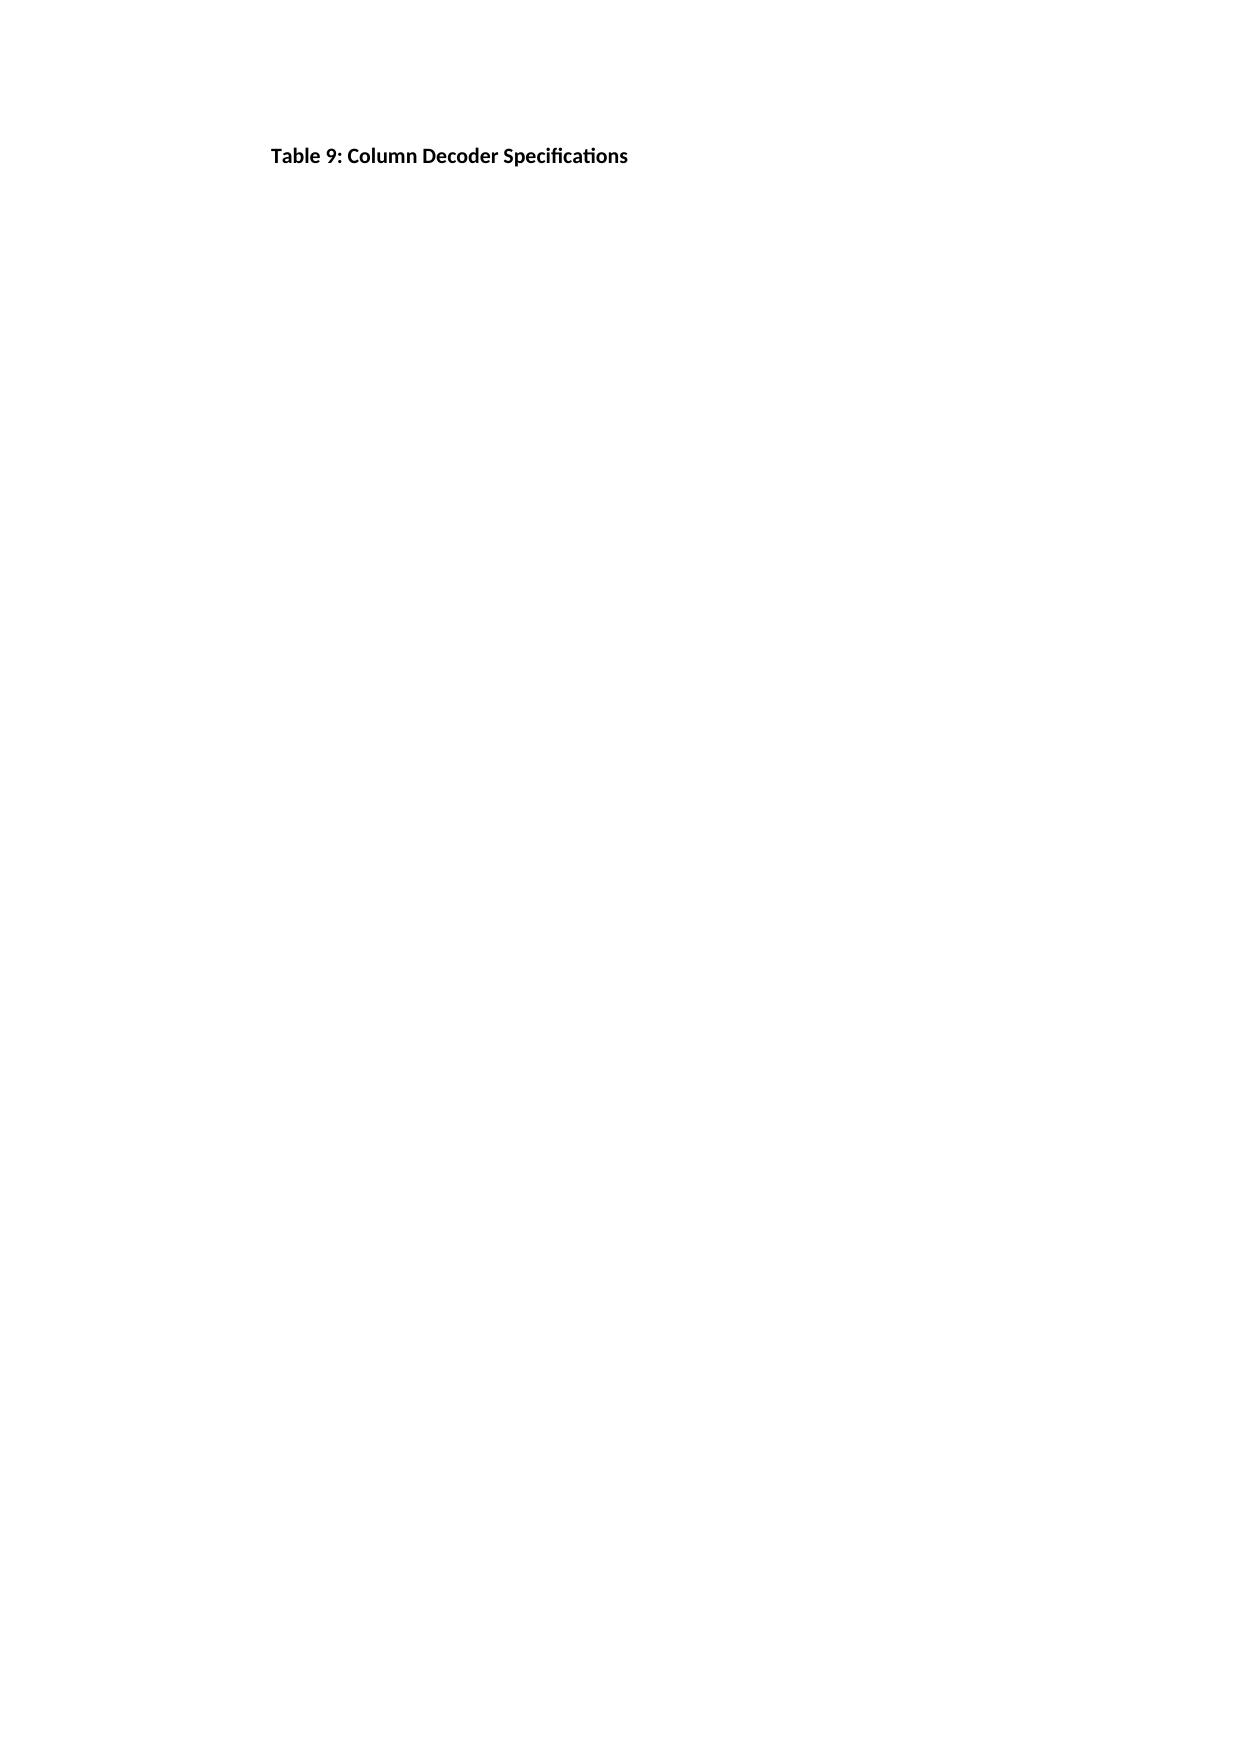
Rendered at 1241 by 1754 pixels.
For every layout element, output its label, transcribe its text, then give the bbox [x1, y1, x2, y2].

text Table 9: Column Decoder Specifications [271, 142, 967, 168]
